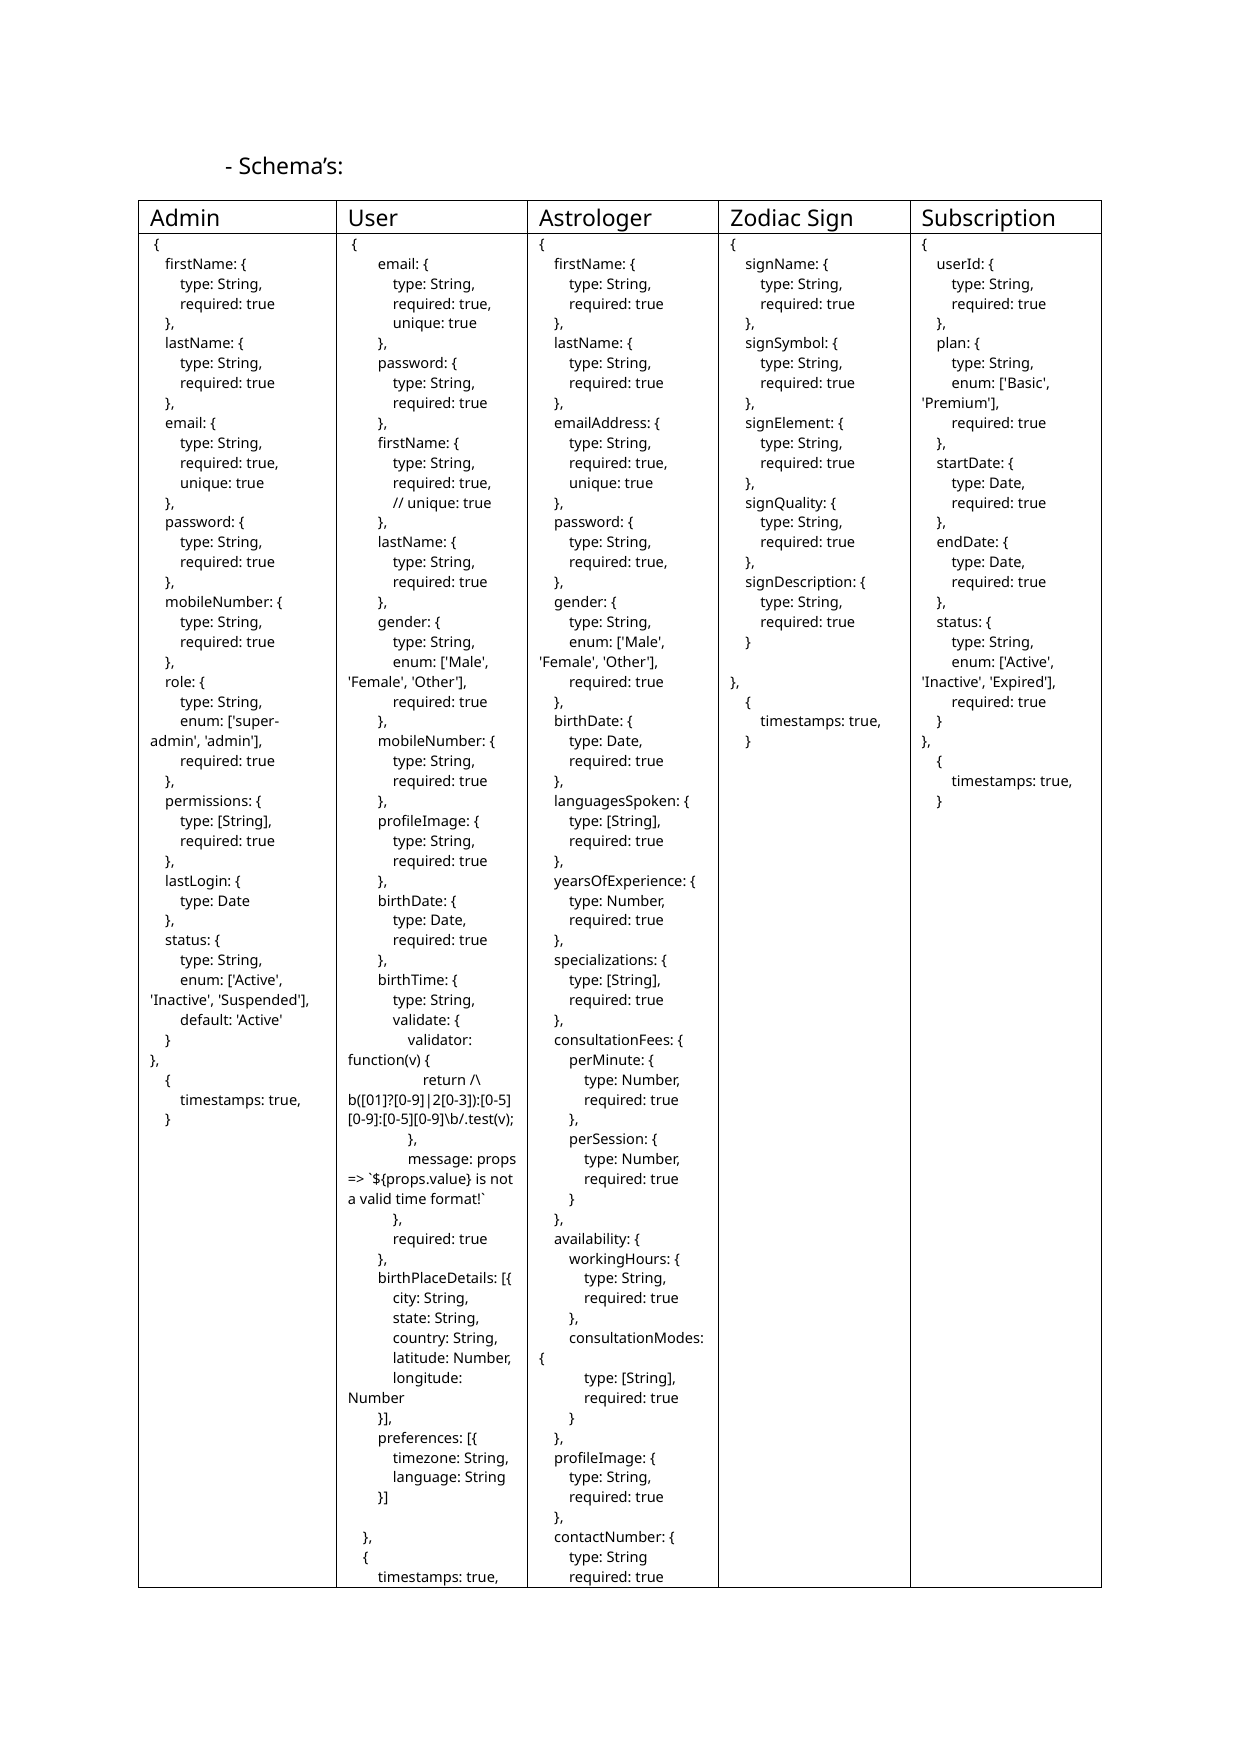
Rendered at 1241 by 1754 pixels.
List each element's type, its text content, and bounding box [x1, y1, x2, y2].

text - Schema’s: [225, 150, 1090, 181]
table_header Zodiac Sign [719, 201, 910, 233]
table_header Subscription [911, 201, 1101, 233]
table_header Admin [139, 201, 336, 233]
table_header User [337, 201, 527, 233]
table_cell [911, 234, 1101, 1587]
table_header Astrologer [528, 201, 718, 233]
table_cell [337, 234, 527, 1587]
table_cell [528, 234, 718, 1587]
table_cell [139, 234, 336, 1587]
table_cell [719, 234, 910, 1587]
